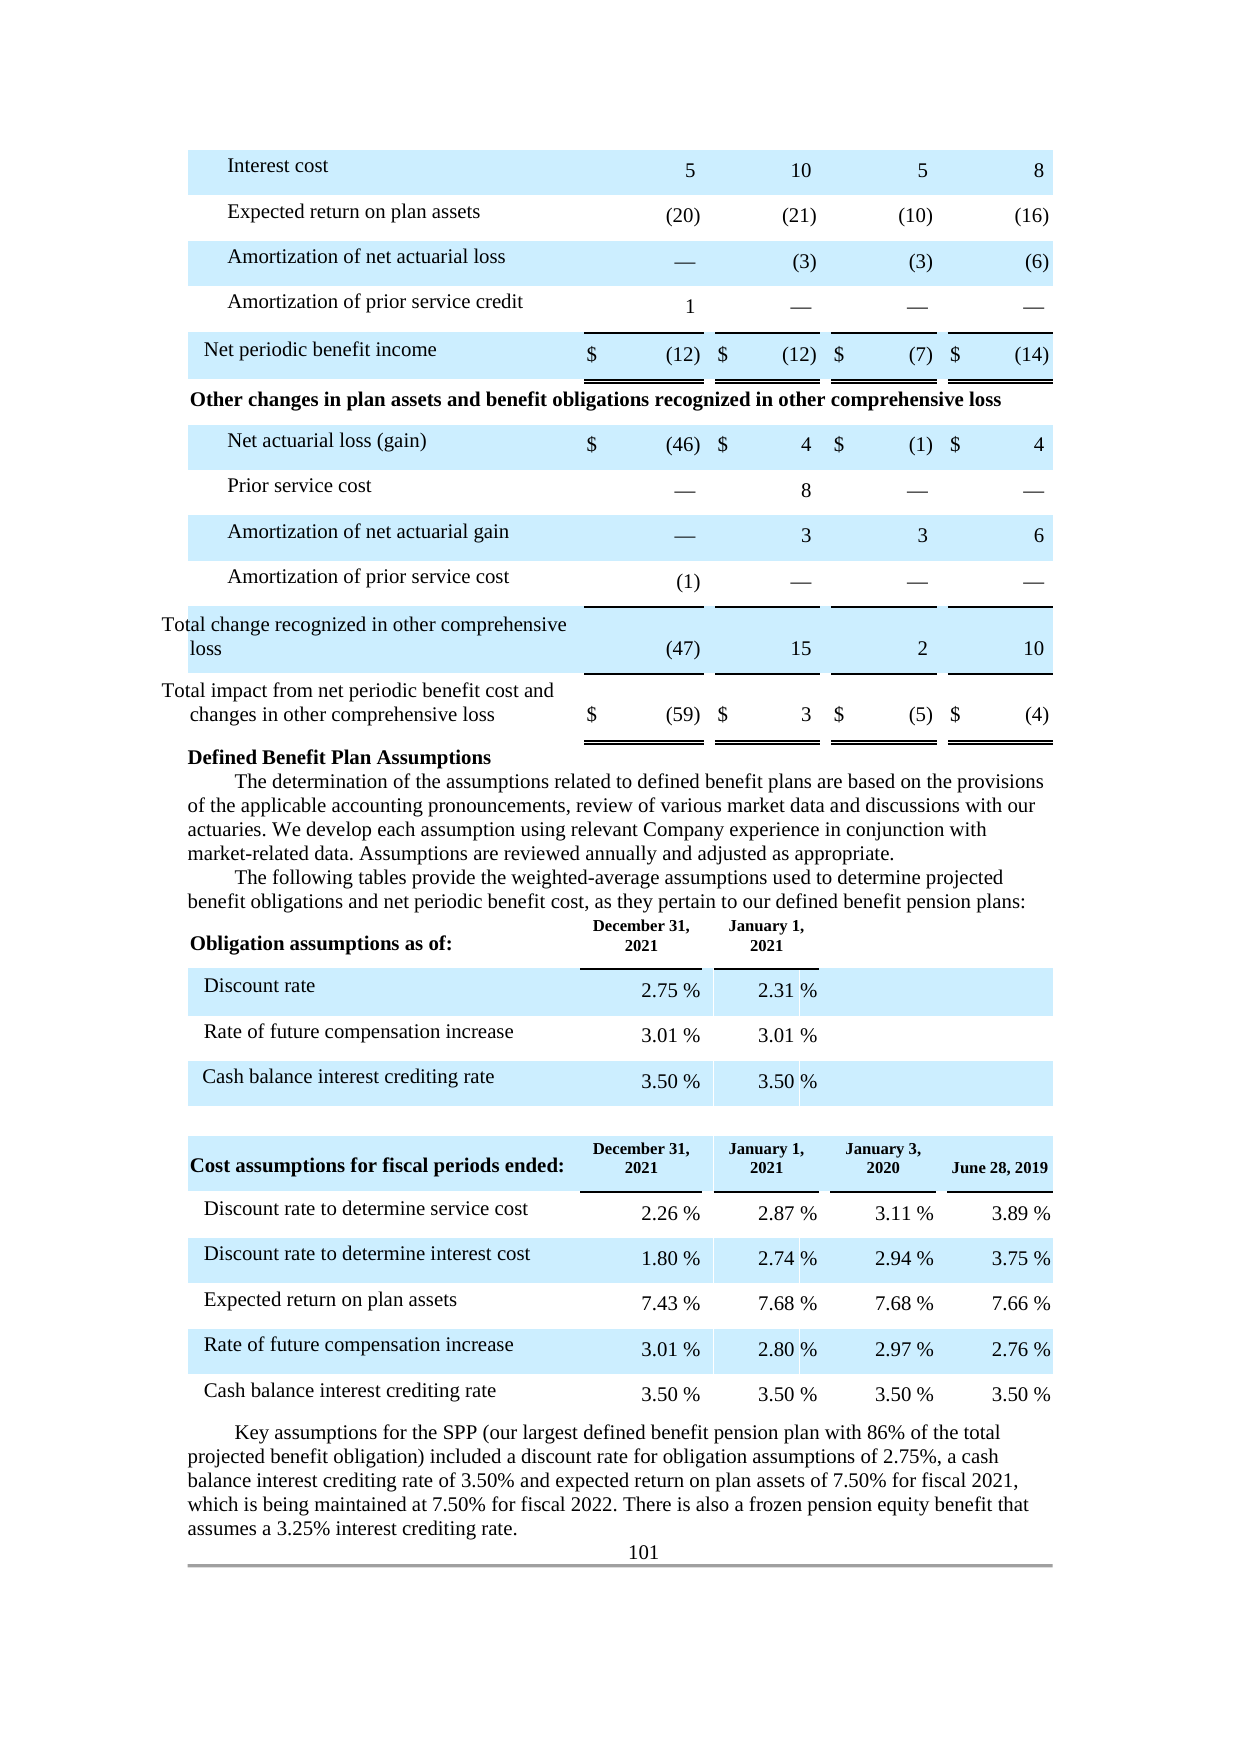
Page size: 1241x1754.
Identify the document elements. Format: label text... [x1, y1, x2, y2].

text Key assumptions for the SPP (our largest defined benefit pension plan with 86% of the total projected benefit obligation) included a discount rate for obligation assumptions of 2.75%, a cash balance interest crediting rate of 3.50% and expected return on plan assets of 7.50% for fiscal 2021, which is being maintained at 7.50% for fiscal 2022. There is also a frozen pension equity benefit that assumes a 3.25% interest crediting rate. [187, 1420, 1053, 1540]
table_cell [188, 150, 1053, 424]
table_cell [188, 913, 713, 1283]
text 101 [187, 1540, 1053, 1564]
text Defined Benefit Plan Assumptions [187, 745, 1053, 769]
text The determination of the assumptions related to defined benefit plans are based on the provisions of the applicable accounting pronouncements, review of various market data and discussions with our actuaries. We develop each assumption using relevant Company experience in conjunction with market-related data. Assumptions are reviewed annually and adjusted as appropriate. [187, 769, 1053, 865]
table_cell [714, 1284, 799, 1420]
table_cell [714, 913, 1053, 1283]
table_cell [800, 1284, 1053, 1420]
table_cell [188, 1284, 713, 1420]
text The following tables provide the weighted-average assumptions used to determine projected benefit obligations and net periodic benefit cost, as they pertain to our defined benefit pension plans: [187, 865, 1053, 913]
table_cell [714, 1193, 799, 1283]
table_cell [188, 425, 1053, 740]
